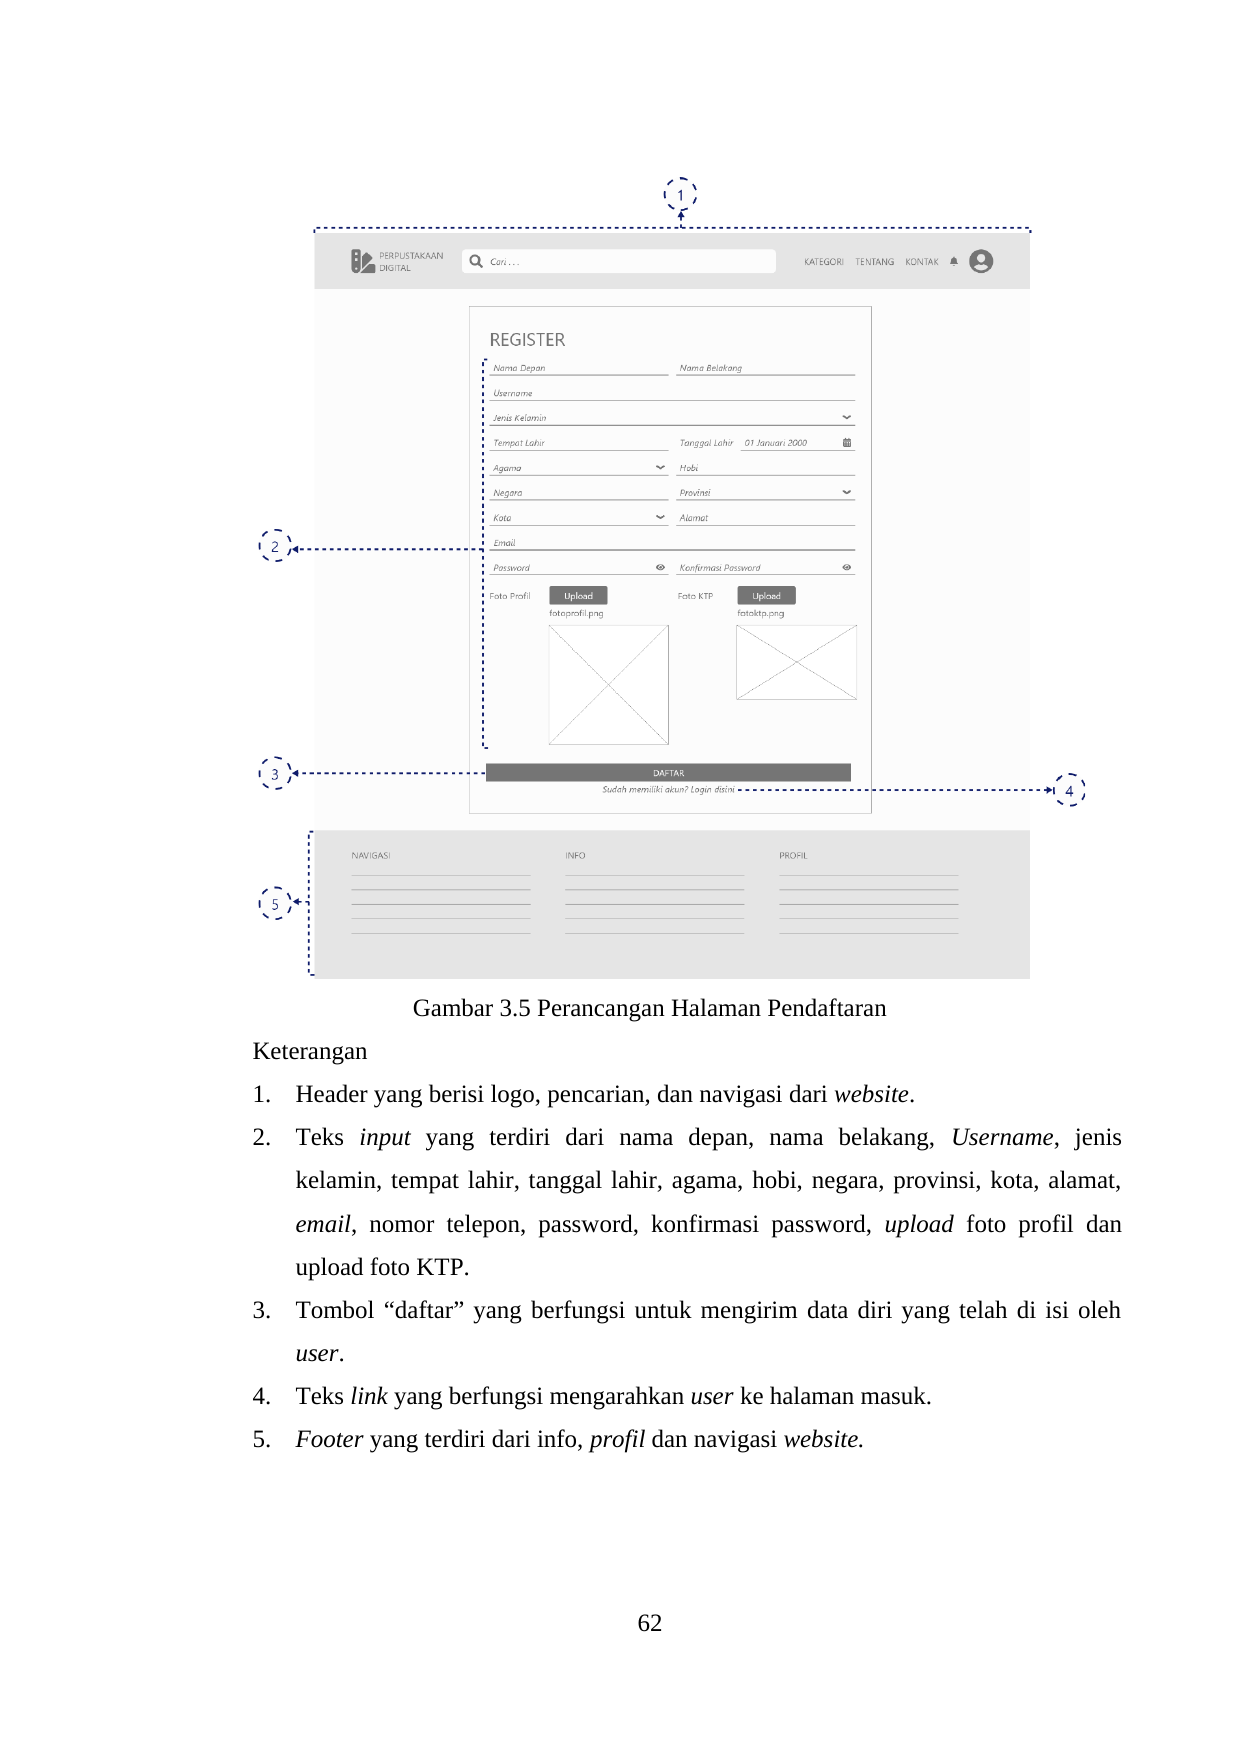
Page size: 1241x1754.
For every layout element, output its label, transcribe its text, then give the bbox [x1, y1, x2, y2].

picture [258, 177, 1086, 979]
list Footer yang terdiri dari info, profil dan navigasi website. [252, 1424, 1122, 1453]
list Teks input yang terdiri dari nama depan, nama belakang, Username, jenis kelamin, tempat lahir, tanggal lahir, agama, hobi, negara, provinsi, kota, alamat, email, nomor telepon, password, konfirmasi password, upload foto profil dan upload foto KTP. [252, 1122, 1122, 1281]
list Teks link yang berfungsi mengarahkan user ke halaman masuk. [252, 1381, 1122, 1410]
text Keterangan [177, 1036, 1122, 1065]
text Gambar 3.5 Perancangan Halaman Pendaftaran [177, 993, 1122, 1022]
list Tombol “daftar” yang berfungsi untuk mengirim data diri yang telah di isi oleh user. [252, 1295, 1122, 1367]
list Header yang berisi logo, pencarian, dan navigasi dari website. [252, 1079, 1122, 1108]
